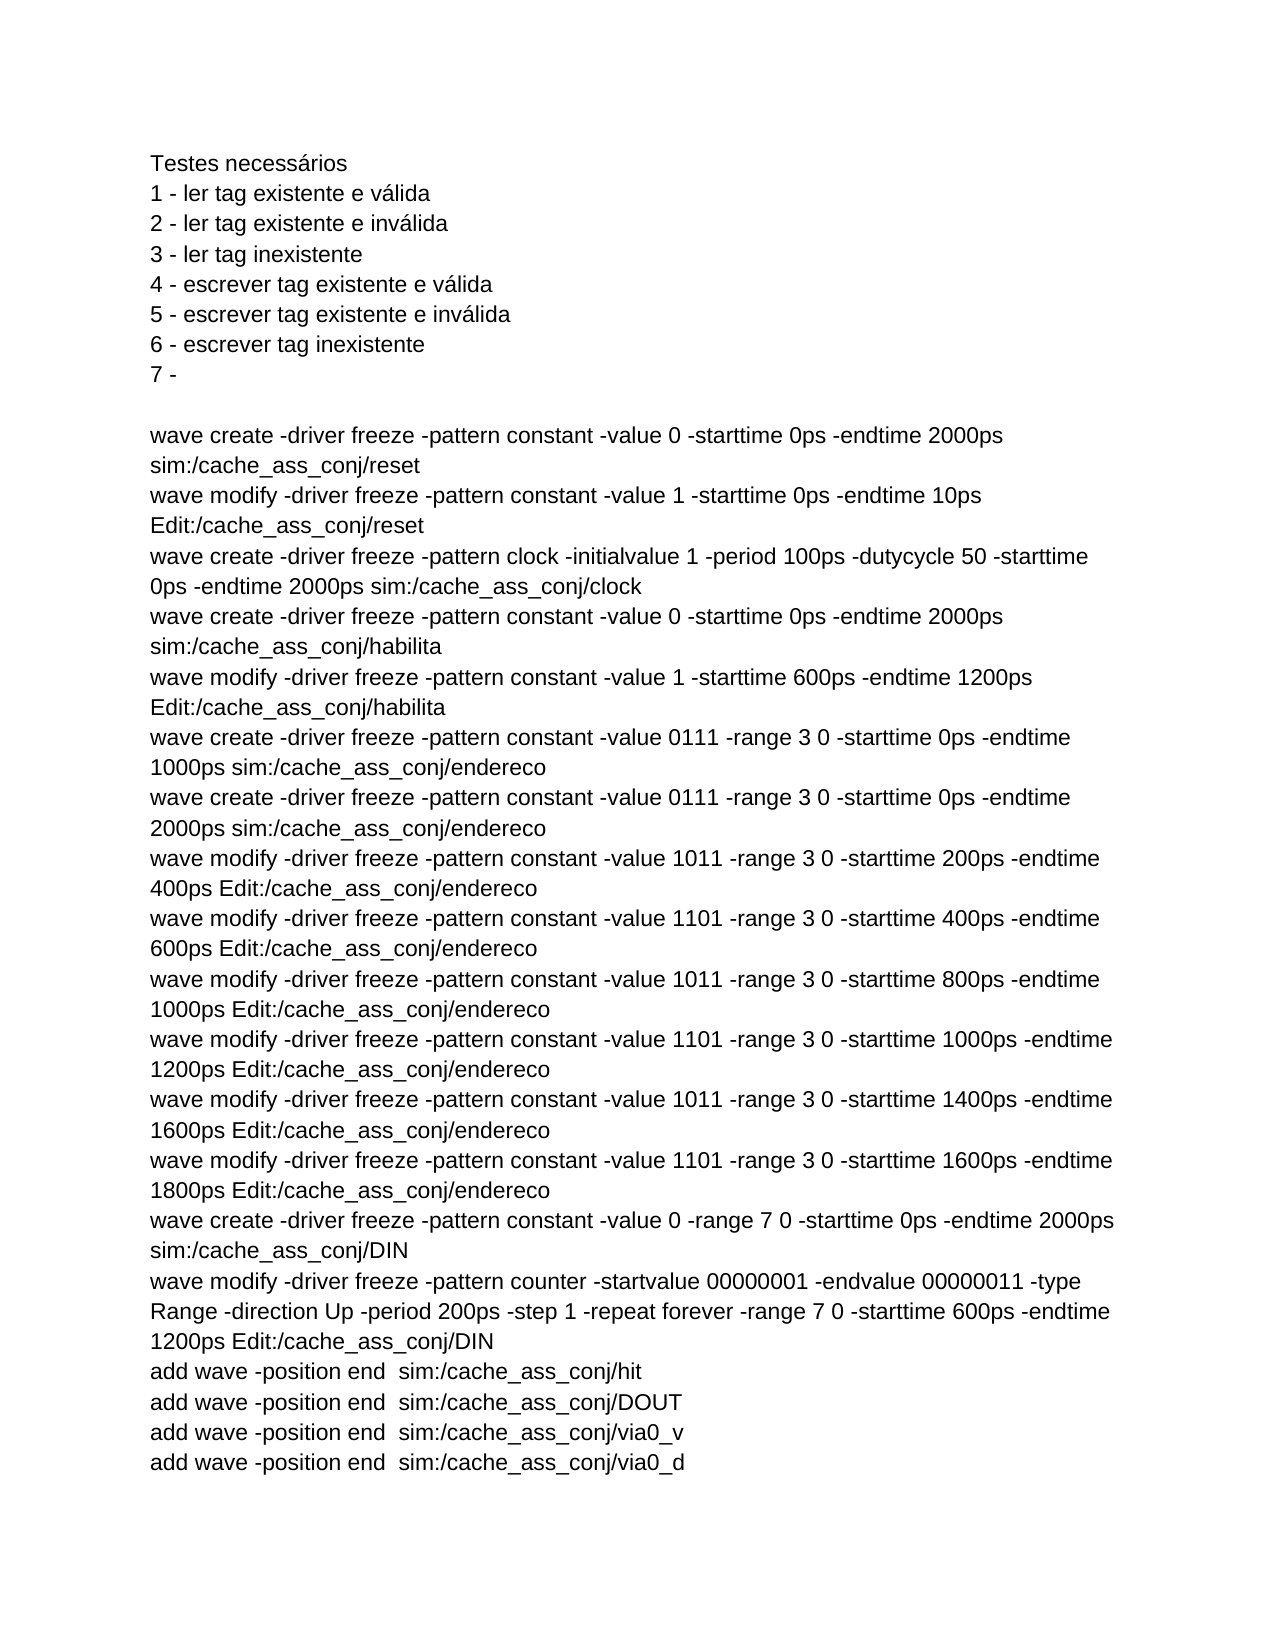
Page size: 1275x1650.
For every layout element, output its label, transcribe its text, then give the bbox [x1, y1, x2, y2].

text wave modify -driver freeze -pattern constant -value 1011 -range 3 0 -starttime 800ps -endtime 1000ps Edit:/cache_ass_conj/endereco [150, 966, 1125, 1022]
text wave create -driver freeze -pattern constant -value 0111 -range 3 0 -starttime 0ps -endtime 2000ps sim:/cache_ass_conj/endereco [150, 784, 1125, 841]
text 5 - escrever tag existente e inválida [150, 301, 1125, 327]
text wave modify -driver freeze -pattern constant -value 1 -starttime 0ps -endtime 10ps Edit:/cache_ass_conj/reset [150, 482, 1125, 539]
text add wave -position end sim:/cache_ass_conj/via0_v [150, 1419, 1125, 1445]
text wave create -driver freeze -pattern constant -value 0 -range 7 0 -starttime 0ps -endtime 2000ps sim:/cache_ass_conj/DIN [150, 1207, 1125, 1264]
text wave modify -driver freeze -pattern constant -value 1011 -range 3 0 -starttime 1400ps -endtime 1600ps Edit:/cache_ass_conj/endereco [150, 1086, 1125, 1143]
text 7 - [150, 361, 1125, 388]
text 3 - ler tag inexistente [150, 241, 1125, 267]
text add wave -position end sim:/cache_ass_conj/hit [150, 1358, 1125, 1385]
text add wave -position end sim:/cache_ass_conj/DOUT [150, 1388, 1125, 1415]
text add wave -position end sim:/cache_ass_conj/via0_d [150, 1449, 1125, 1475]
text wave modify -driver freeze -pattern constant -value 1101 -range 3 0 -starttime 1600ps -endtime 1800ps Edit:/cache_ass_conj/endereco [150, 1147, 1125, 1203]
text 1 - ler tag existente e válida [150, 180, 1125, 207]
text wave modify -driver freeze -pattern constant -value 1101 -range 3 0 -starttime 400ps -endtime 600ps Edit:/cache_ass_conj/endereco [150, 905, 1125, 962]
text wave create -driver freeze -pattern constant -value 0 -starttime 0ps -endtime 2000ps sim:/cache_ass_conj/habilita [150, 603, 1125, 660]
text wave create -driver freeze -pattern constant -value 0 -starttime 0ps -endtime 2000ps sim:/cache_ass_conj/reset [150, 422, 1125, 478]
text Testes necessários [150, 150, 1125, 176]
text wave modify -driver freeze -pattern constant -value 1011 -range 3 0 -starttime 200ps -endtime 400ps Edit:/cache_ass_conj/endereco [150, 845, 1125, 901]
text wave modify -driver freeze -pattern constant -value 1101 -range 3 0 -starttime 1000ps -endtime 1200ps Edit:/cache_ass_conj/endereco [150, 1026, 1125, 1083]
text wave create -driver freeze -pattern clock -initialvalue 1 -period 100ps -dutycycle 50 -starttime 0ps -endtime 2000ps sim:/cache_ass_conj/clock [150, 543, 1125, 599]
text wave create -driver freeze -pattern constant -value 0111 -range 3 0 -starttime 0ps -endtime 1000ps sim:/cache_ass_conj/endereco [150, 724, 1125, 781]
text 4 - escrever tag existente e válida [150, 271, 1125, 297]
text wave modify -driver freeze -pattern constant -value 1 -starttime 600ps -endtime 1200ps Edit:/cache_ass_conj/habilita [150, 663, 1125, 720]
text wave modify -driver freeze -pattern counter -startvalue 00000001 -endvalue 00000011 -type Range -direction Up -period 200ps -step 1 -repeat forever -range 7 0 -starttime 600ps -endtime 1200ps Edit:/cache_ass_conj/DIN [150, 1268, 1125, 1354]
text 2 - ler tag existente e inválida [150, 210, 1125, 237]
text 6 - escrever tag inexistente [150, 331, 1125, 358]
